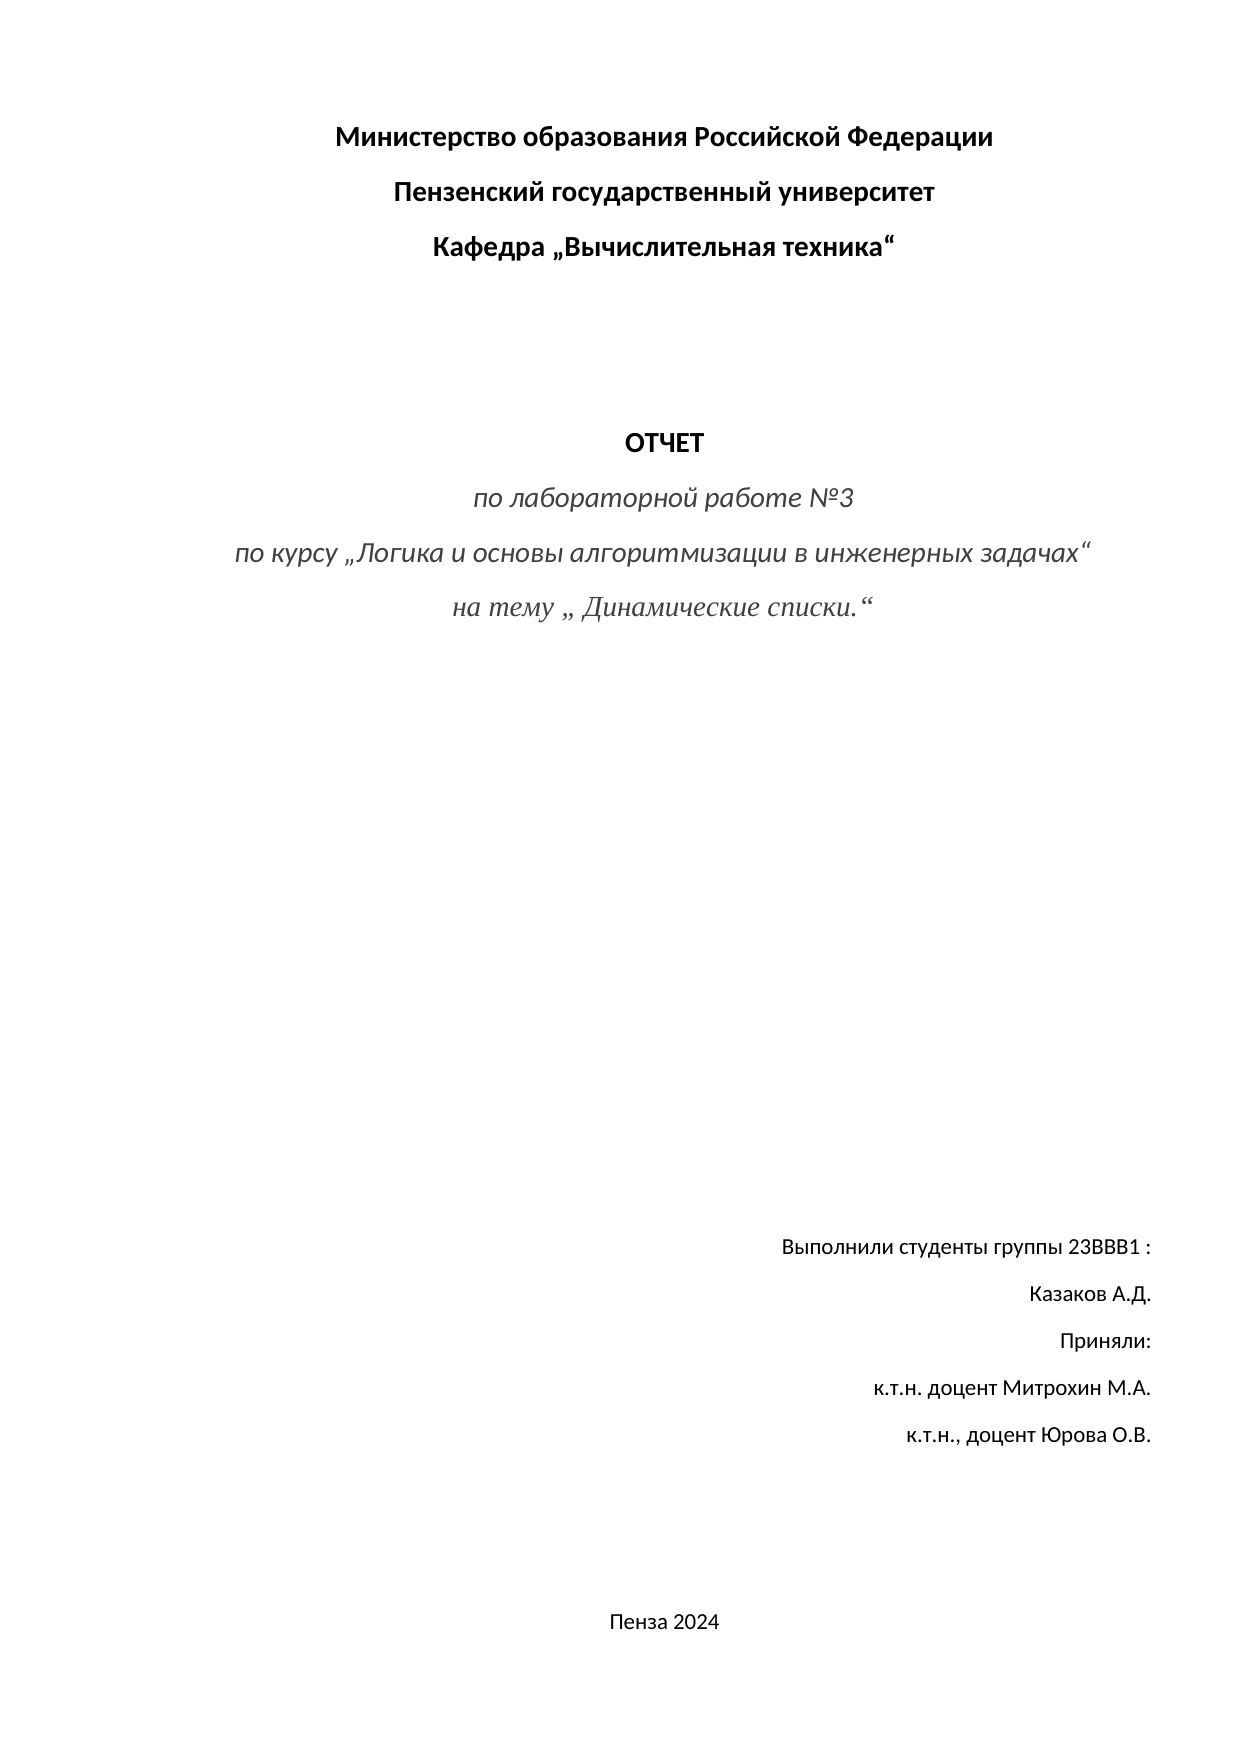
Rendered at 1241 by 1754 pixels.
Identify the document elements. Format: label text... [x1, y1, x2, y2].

text ОТЧЕТ [177, 424, 1152, 460]
text по курсу „Логика и основы алгоритмизации в инженерных задачах“ [177, 534, 1152, 570]
text Пенза 2024 [177, 1607, 1152, 1635]
text Приняли: [177, 1326, 1152, 1354]
text по лабораторной работе №3 [177, 479, 1152, 515]
text Кафедра „Вычислительная техника“ [177, 228, 1152, 264]
text к.т.н. доцент Митрохин М.А. [177, 1373, 1152, 1401]
text Министерство образования Российской Федерации [177, 118, 1152, 154]
text на тему „ Динамические списки.“ [177, 589, 1152, 623]
text Казаков А.Д. [177, 1279, 1152, 1307]
text к.т.н., доцент Юрова О.В. [177, 1420, 1152, 1448]
text Пензенский государственный университет [177, 173, 1152, 209]
text Выполнили студенты группы 23ВВВ1 : [177, 1232, 1152, 1260]
